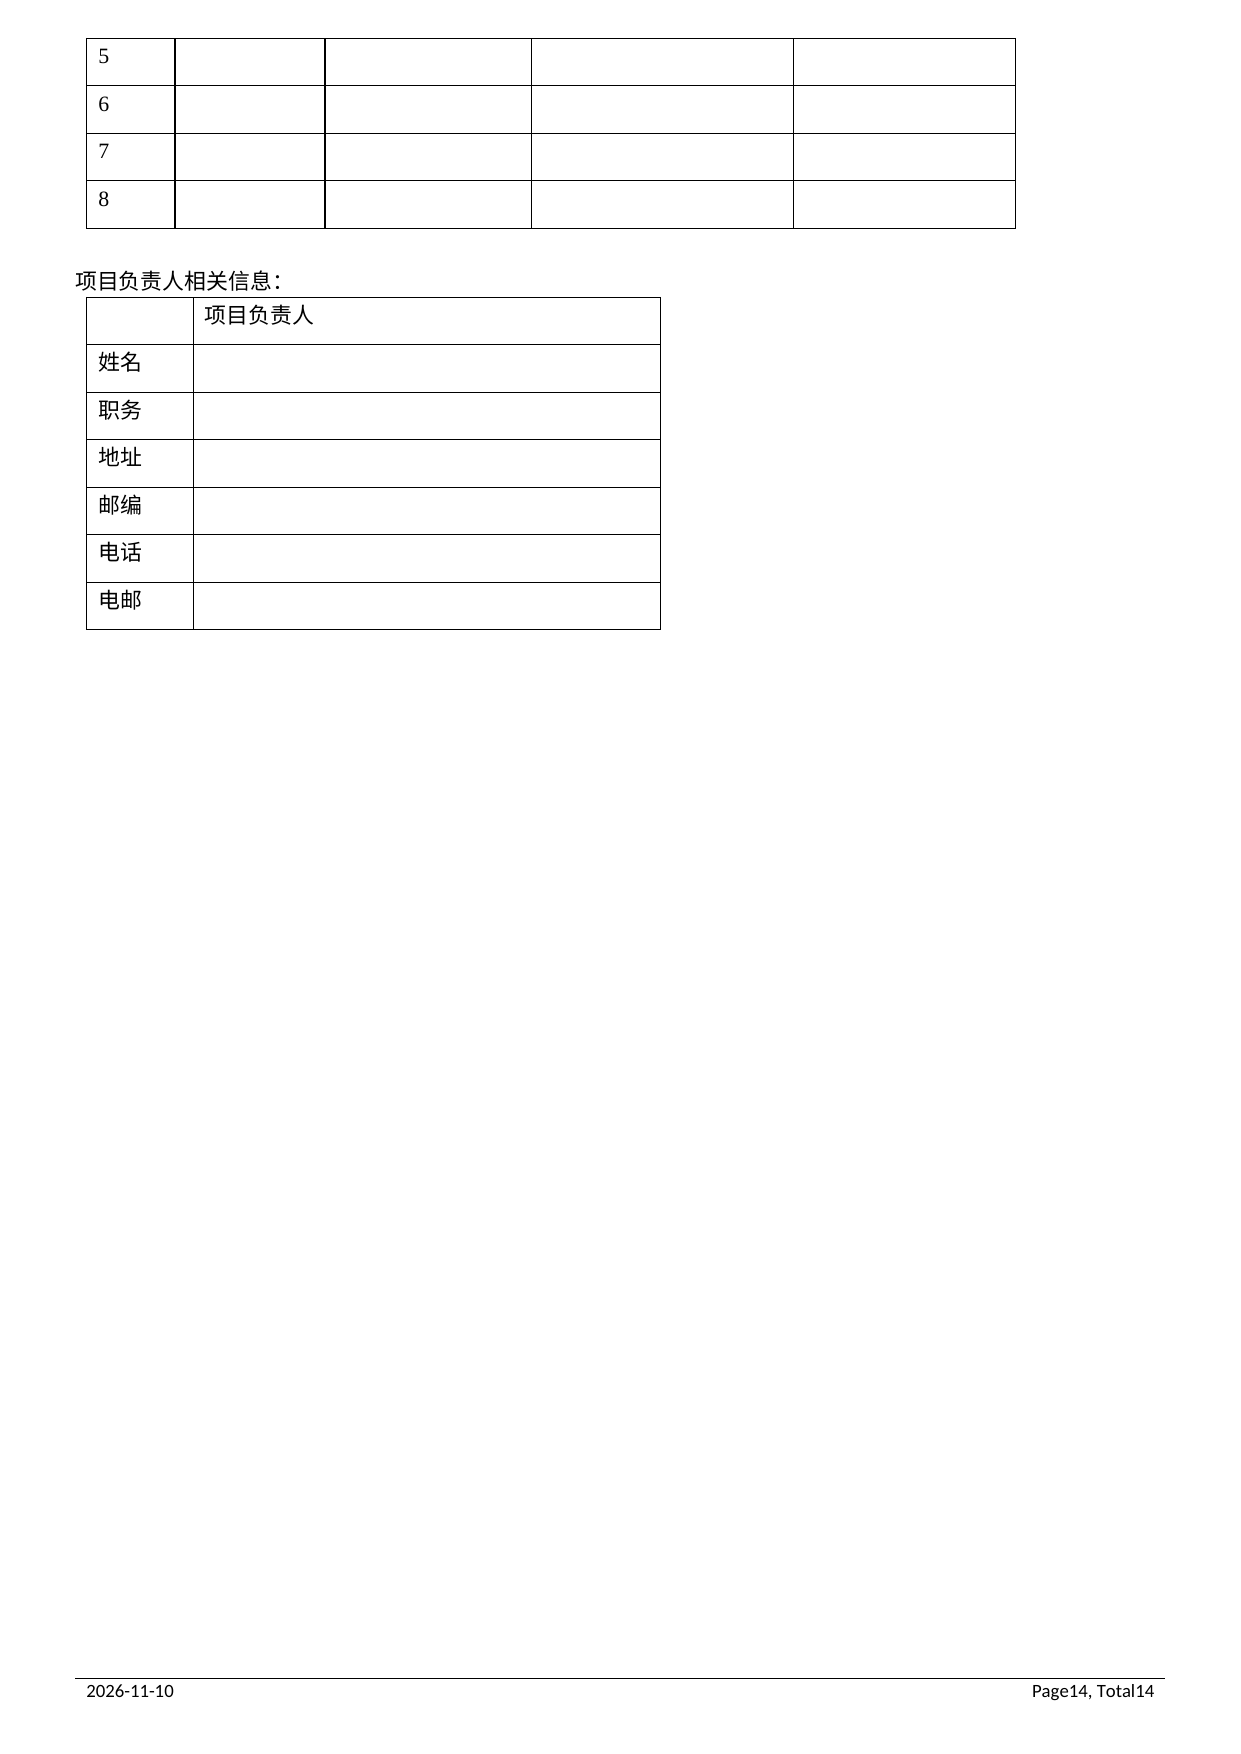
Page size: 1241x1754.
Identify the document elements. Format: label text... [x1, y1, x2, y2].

table_cell [194, 583, 660, 629]
table_cell [532, 134, 793, 180]
table_cell [794, 39, 1015, 85]
table_cell [194, 345, 660, 392]
table_cell [326, 39, 531, 85]
table_cell [194, 535, 660, 582]
table_cell [194, 393, 660, 439]
table_cell 邮编 [87, 488, 193, 534]
table_cell 8 [87, 181, 174, 228]
table_cell [326, 86, 531, 133]
table_cell [176, 181, 324, 228]
table_cell [176, 86, 324, 133]
table_cell 姓名 [87, 345, 193, 392]
table_cell 职务 [87, 393, 193, 439]
table_cell [794, 134, 1015, 180]
table_header [87, 298, 193, 344]
table_cell [794, 181, 1015, 228]
table_cell [532, 181, 793, 228]
table_cell [326, 181, 531, 228]
table_cell 6 [87, 86, 174, 133]
table_cell 地址 [87, 440, 193, 487]
table_cell 5 [87, 39, 174, 85]
table_cell [532, 86, 793, 133]
table_cell 电邮 [87, 583, 193, 629]
table_cell [326, 134, 531, 180]
table_cell 7 [87, 134, 174, 180]
table_cell [532, 39, 793, 85]
text 项目负责人相关信息： [75, 263, 1165, 297]
table_cell [194, 488, 660, 534]
table_header 项目负责人 [194, 298, 660, 344]
table_cell [194, 440, 660, 487]
table_cell [794, 86, 1015, 133]
table_cell [176, 134, 324, 180]
table_cell 电话 [87, 535, 193, 582]
table_cell [176, 39, 324, 85]
